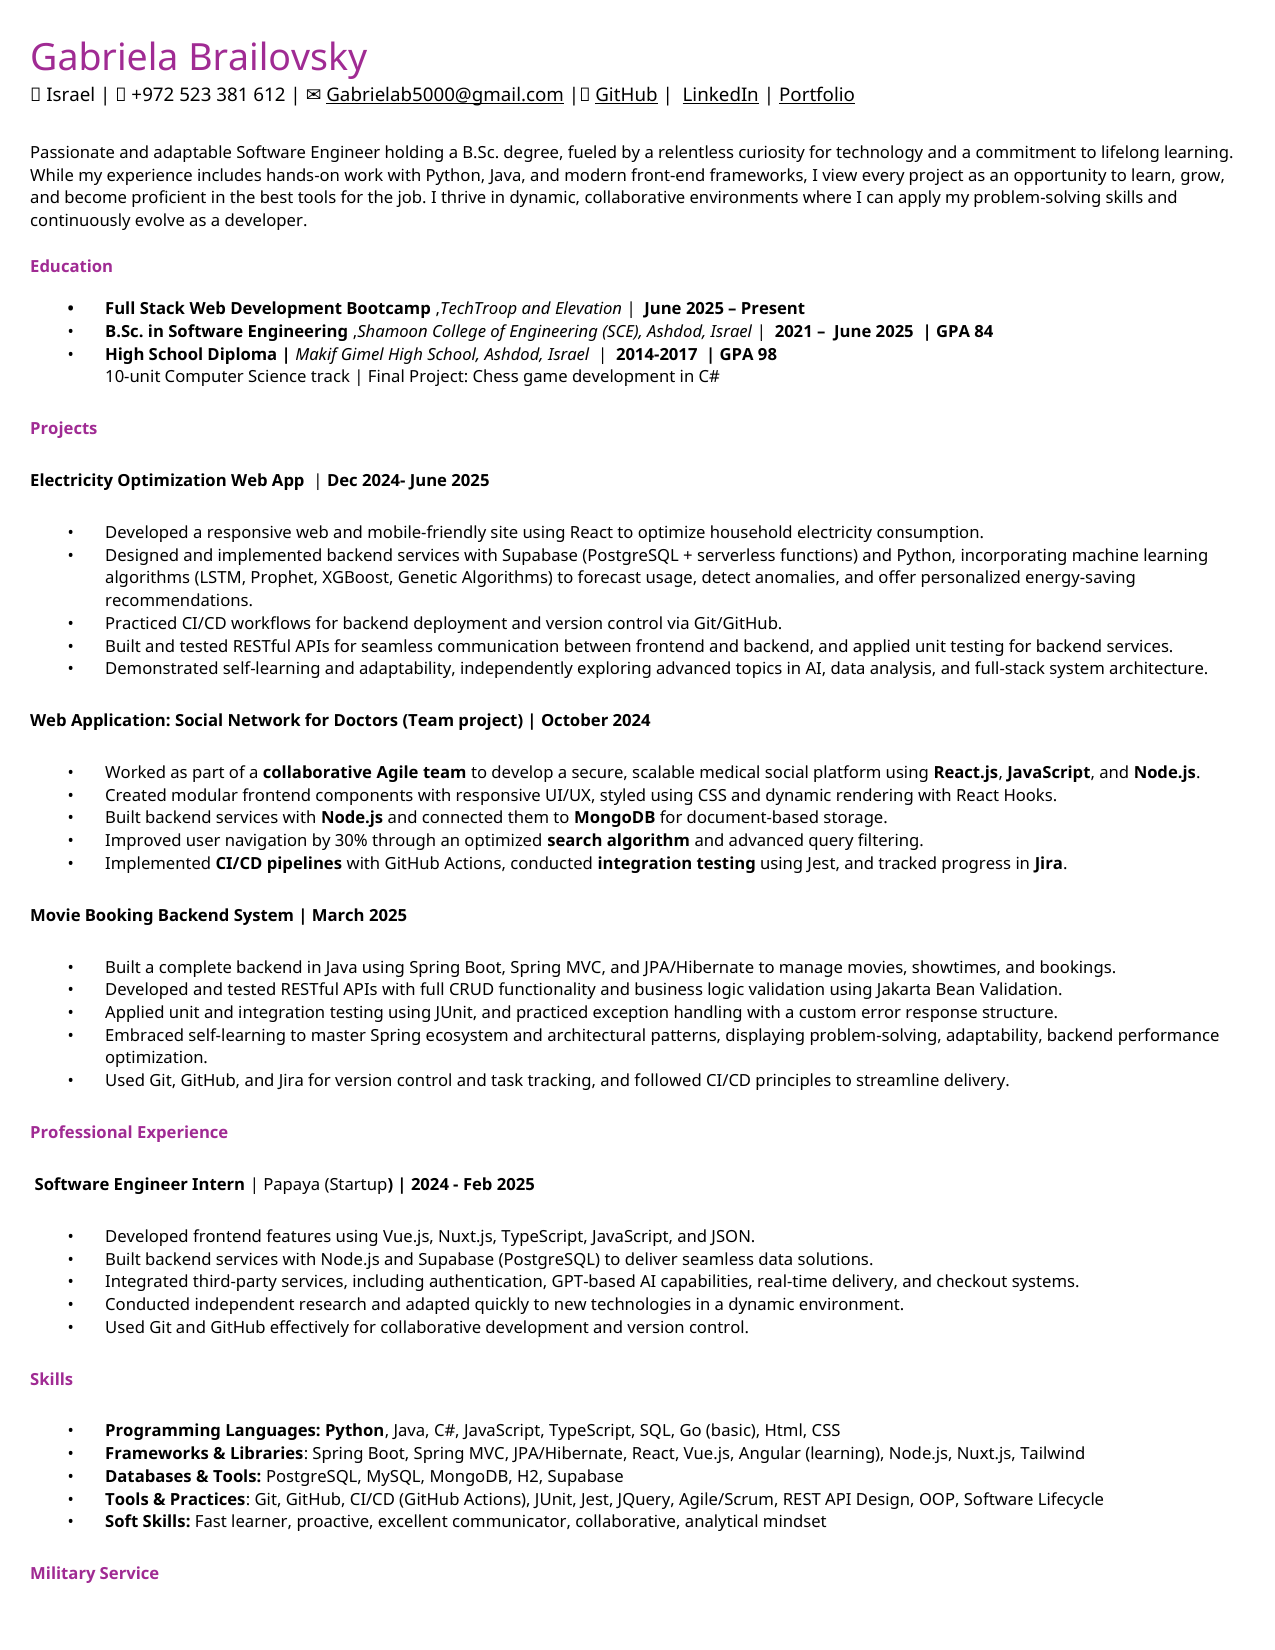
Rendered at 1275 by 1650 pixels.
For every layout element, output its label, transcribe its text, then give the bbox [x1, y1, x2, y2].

text Movie Booking Backend System | March 2025 [30, 903, 1245, 926]
list Used Git, GitHub, and Jira for version control and task tracking, and followed CI/CD principles to streamline delivery. [67, 1069, 1245, 1091]
list Practiced CI/CD workflows for backend deployment and version control via Git/GitHub. [67, 611, 1245, 634]
list Tools & Practices: Git, GitHub, CI/CD (GitHub Actions), JUnit, Jest, JQuery, Agile/Scrum, REST API Design, OOP, Software Lifecycle [67, 1487, 1245, 1510]
list Worked as part of a collaborative Agile team to develop a secure, scalable medical social platform using React.js, JavaScript, and Node.js. [67, 761, 1245, 783]
list High School Diploma | Makif Gimel High School, Ashdod, Israel | 2014-2017 | GPA 98 10-unit Computer Science track | Final Project: Chess game development in C# [67, 342, 1245, 388]
list Implemented CI/CD pipelines with GitHub Actions, conducted integration testing using Jest, and tracked progress in Jira. [67, 851, 1245, 874]
list Integrated third-party services, including authentication, GPT-based AI capabilities, real-time delivery, and checkout systems. [67, 1270, 1245, 1292]
list Developed a responsive web and mobile-friendly site using React to optimize household electricity consumption. [67, 521, 1245, 543]
list Conducted independent research and adapted quickly to new technologies in a dynamic environment. [67, 1292, 1245, 1315]
list Developed and tested RESTful APIs with full CRUD functionality and business logic validation using Jakarta Bean Validation. [67, 978, 1245, 1001]
list Built backend services with Node.js and Supabase (PostgreSQL) to deliver seamless data solutions. [67, 1247, 1245, 1270]
list B.Sc. in Software Engineering ,Shamoon College of Engineering (SCE), Ashdod, Israel | 2021 – June 2025 | GPA 84 [67, 319, 1245, 342]
list Full Stack Web Development Bootcamp ,TechTroop and Elevation | June 2025 – Present [67, 297, 1245, 319]
text Passionate and adaptable Software Engineer holding a B.Sc. degree, fueled by a relentless curiosity for technology and a commitment to lifelong learning. While my experience includes hands-on work with Python, Java, and modern front-end frameworks, I view every project as an opportunity to learn, grow, and become proficient in the best tools for the job. I thrive in dynamic, collaborative environments where I can apply my problem-solving skills and continuously evolve as a developer. [30, 141, 1245, 231]
list Frameworks & Libraries: Spring Boot, Spring MVC, JPA/Hibernate, React, Vue.js, Angular (learning), Node.js, Nuxt.js, Tailwind [67, 1442, 1245, 1464]
list Demonstrated self-learning and adaptability, independently exploring advanced topics in AI, data analysis, and full-stack system architecture. [67, 657, 1245, 679]
list Created modular frontend components with responsive UI/UX, styled using CSS and dynamic rendering with React Hooks. [67, 783, 1245, 806]
text Electricity Optimization Web App | Dec 2024- June 2025 [30, 469, 1245, 491]
text Software Engineer Intern | Papaya (Startup) | 2024 - Feb 2025 [30, 1172, 1245, 1195]
text Military Service [30, 1562, 1245, 1584]
text Professional Experience [30, 1121, 1245, 1143]
list Designed and implemented backend services with Supabase (PostgreSQL + serverless functions) and Python, incorporating machine learning algorithms (LSTM, Prophet, XGBoost, Genetic Algorithms) to forecast usage, detect anomalies, and offer personalized energy-saving recommendations. [67, 543, 1245, 611]
list Built a complete backend in Java using Spring Boot, Spring MVC, and JPA/Hibernate to manage movies, showtimes, and bookings. [67, 955, 1245, 978]
list Used Git and GitHub effectively for collaborative development and version control. [67, 1315, 1245, 1338]
list Improved user navigation by 30% through an optimized search algorithm and advanced query filtering. [67, 829, 1245, 851]
text Skills [30, 1367, 1245, 1390]
list Built backend services with Node.js and connected them to MongoDB for document-based storage. [67, 806, 1245, 829]
list Built and tested RESTful APIs for seamless communication between frontend and backend, and applied unit testing for backend services. [67, 634, 1245, 657]
text Projects [30, 417, 1245, 439]
list Applied unit and integration testing using JUnit, and practiced exception handling with a custom error response structure. [67, 1001, 1245, 1023]
list Developed frontend features using Vue.js, Nuxt.js, TypeScript, JavaScript, and JSON. [67, 1224, 1245, 1247]
list Databases & Tools: PostgreSQL, MySQL, MongoDB, H2, Supabase [67, 1464, 1245, 1487]
list Soft Skills: Fast learner, proactive, excellent communicator, collaborative, analytical mindset [67, 1510, 1245, 1532]
text Web Application: Social Network for Doctors (Team project) | October 2024 [30, 709, 1245, 731]
list Programming Languages: Python, Java, C#, JavaScript, TypeScript, SQL, Go (basic), Html, CSS [67, 1419, 1245, 1442]
list Embraced self-learning to master Spring ecosystem and architectural patterns, displaying problem-solving, adaptability, backend performance optimization. [67, 1023, 1245, 1069]
text Education [30, 254, 1245, 277]
text Gabriela Brailovsky 📍 Israel | 📞 +972 523 381 612 | ✉️ Gabrielab5000@gmail.com |🌐 GitHub | LinkedIn | Portfolio [30, 30, 1245, 107]
